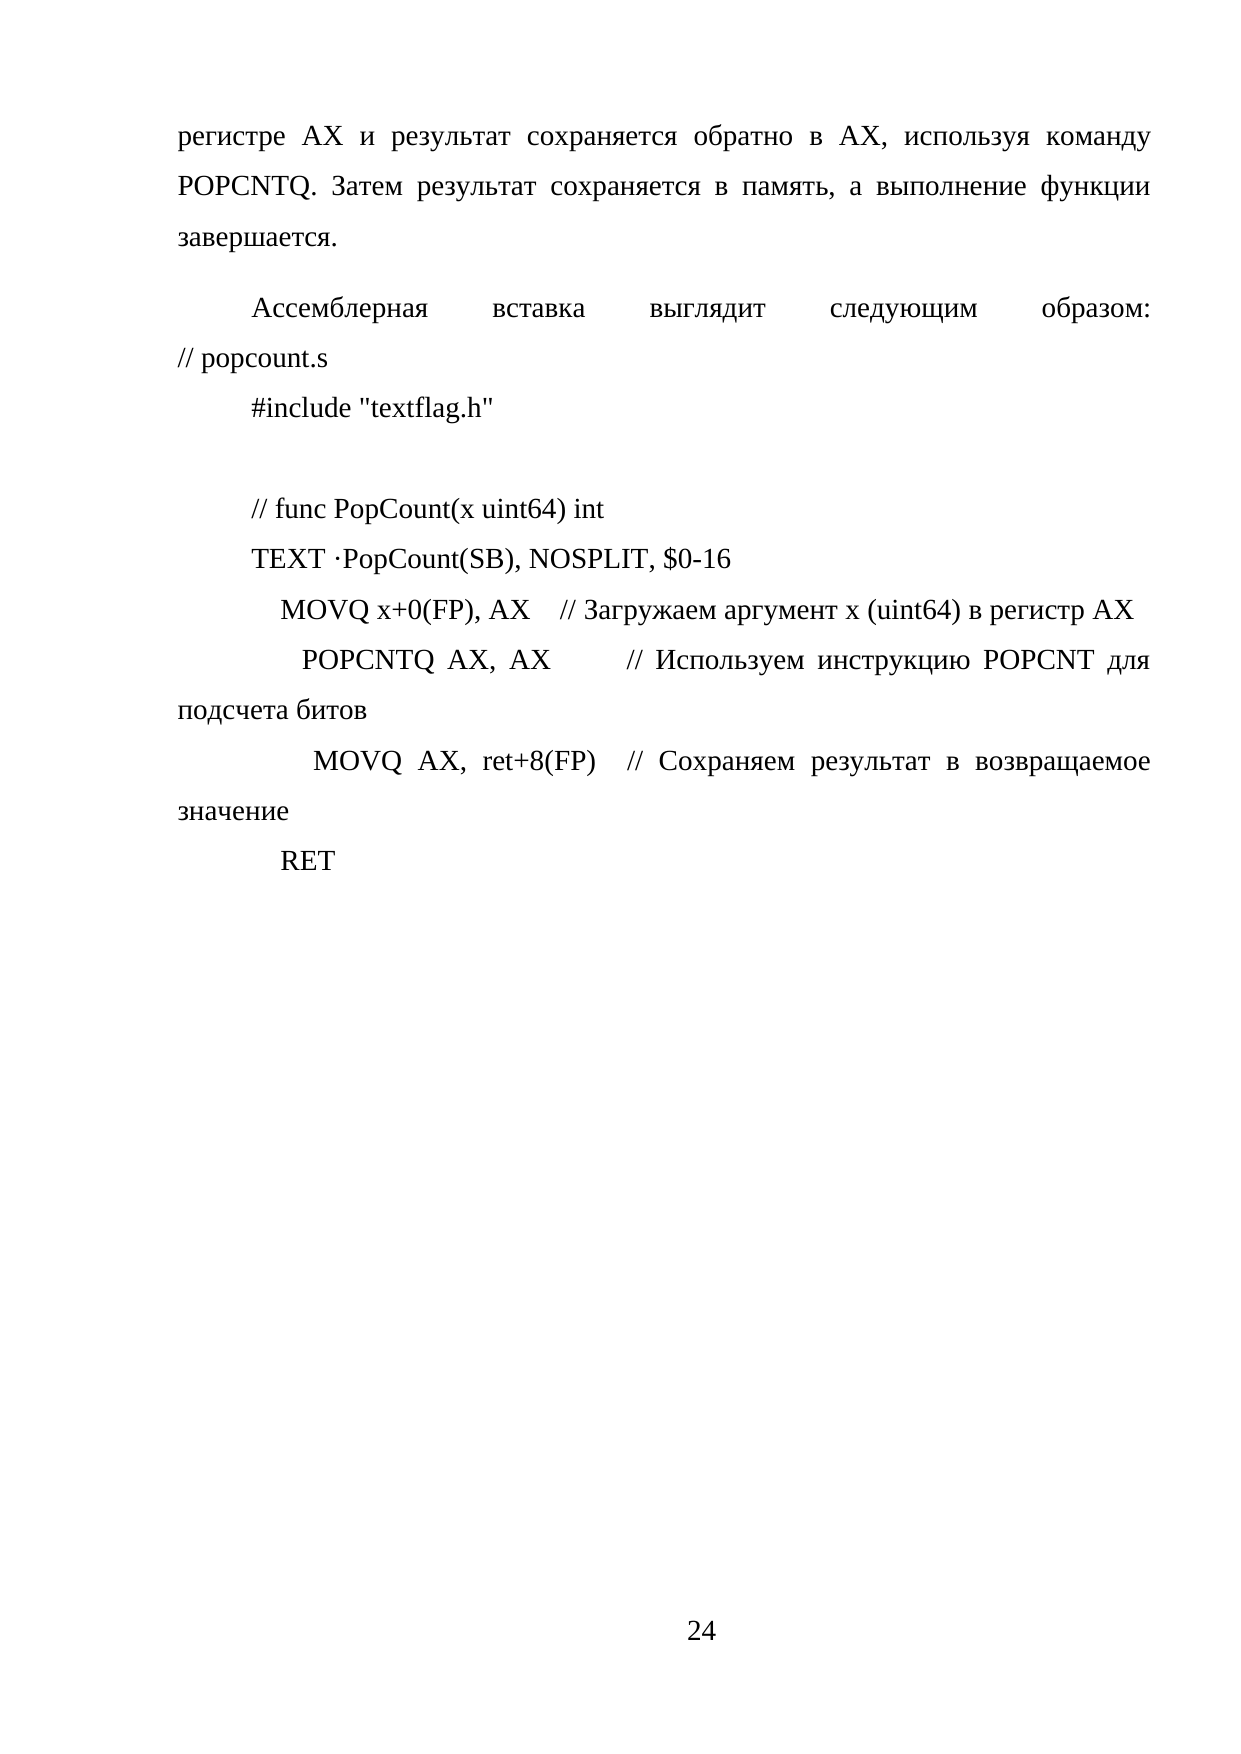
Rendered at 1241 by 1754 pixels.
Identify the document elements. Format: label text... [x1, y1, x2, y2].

text TEXT ·PopCount(SB), NOSPLIT, $0-16 [177, 541, 1152, 575]
text MOVQ x+0(FP), AX // Загружаем аргумент x (uint64) в регистр AX [177, 592, 1152, 625]
text MOVQ AX, ret+8(FP) // Сохраняем результат в возвращаемое значение [177, 743, 1152, 827]
text RET [177, 843, 1152, 877]
text // func PopCount(x uint64) int [177, 491, 1152, 525]
text POPCNTQ AX, AX // Используем инструкцию POPCNT для подсчета битов [177, 642, 1152, 726]
text Ассемблерная вставка выглядит следующим образом: // popcount.s [177, 290, 1152, 374]
text #include "textflag.h" [177, 391, 1152, 424]
